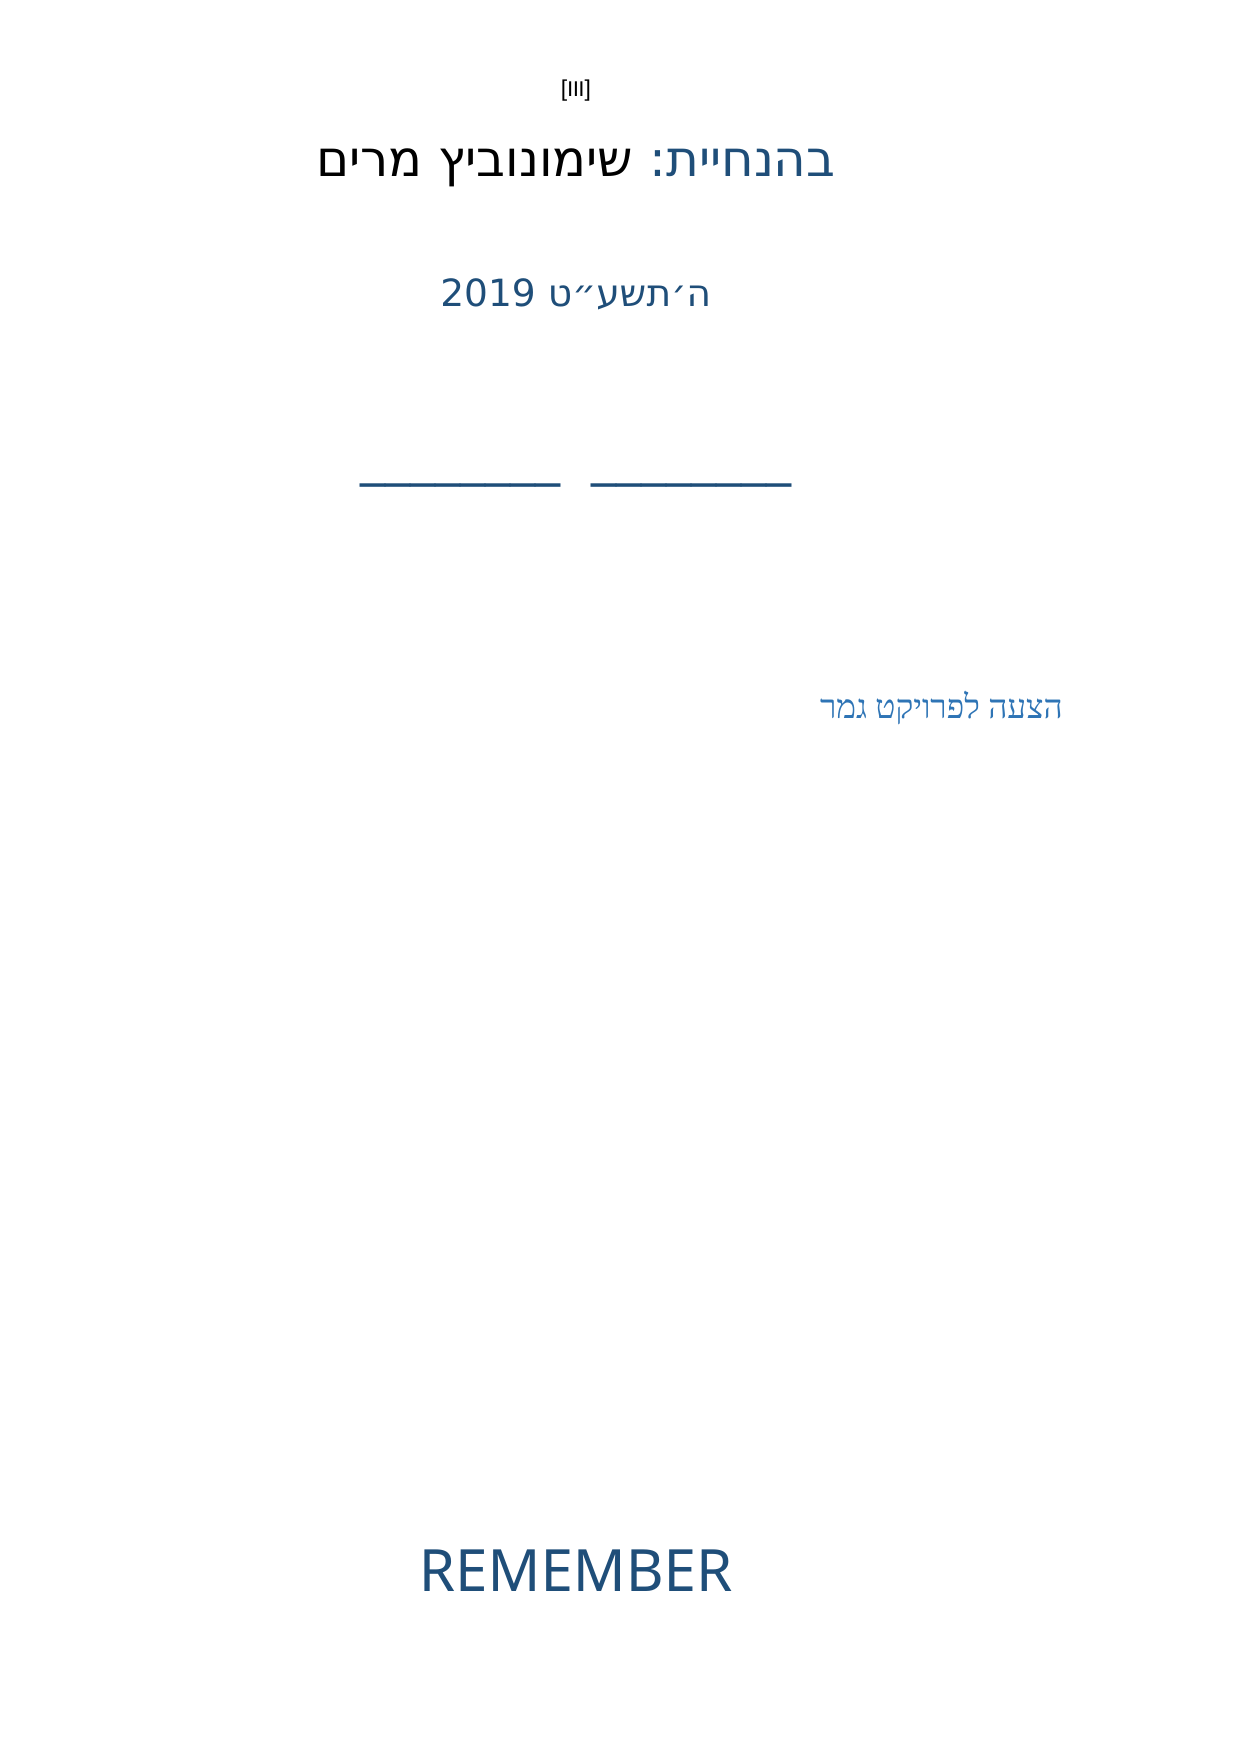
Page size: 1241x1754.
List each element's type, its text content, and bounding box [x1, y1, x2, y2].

text ה׳תשע״ט 2019 [89, 271, 1063, 315]
text בהנחיית: שימונוביץ מרים [89, 130, 1063, 188]
subtitle הצעה לפרויקט גמר [89, 687, 1063, 725]
text ________ ________ [89, 429, 1063, 487]
